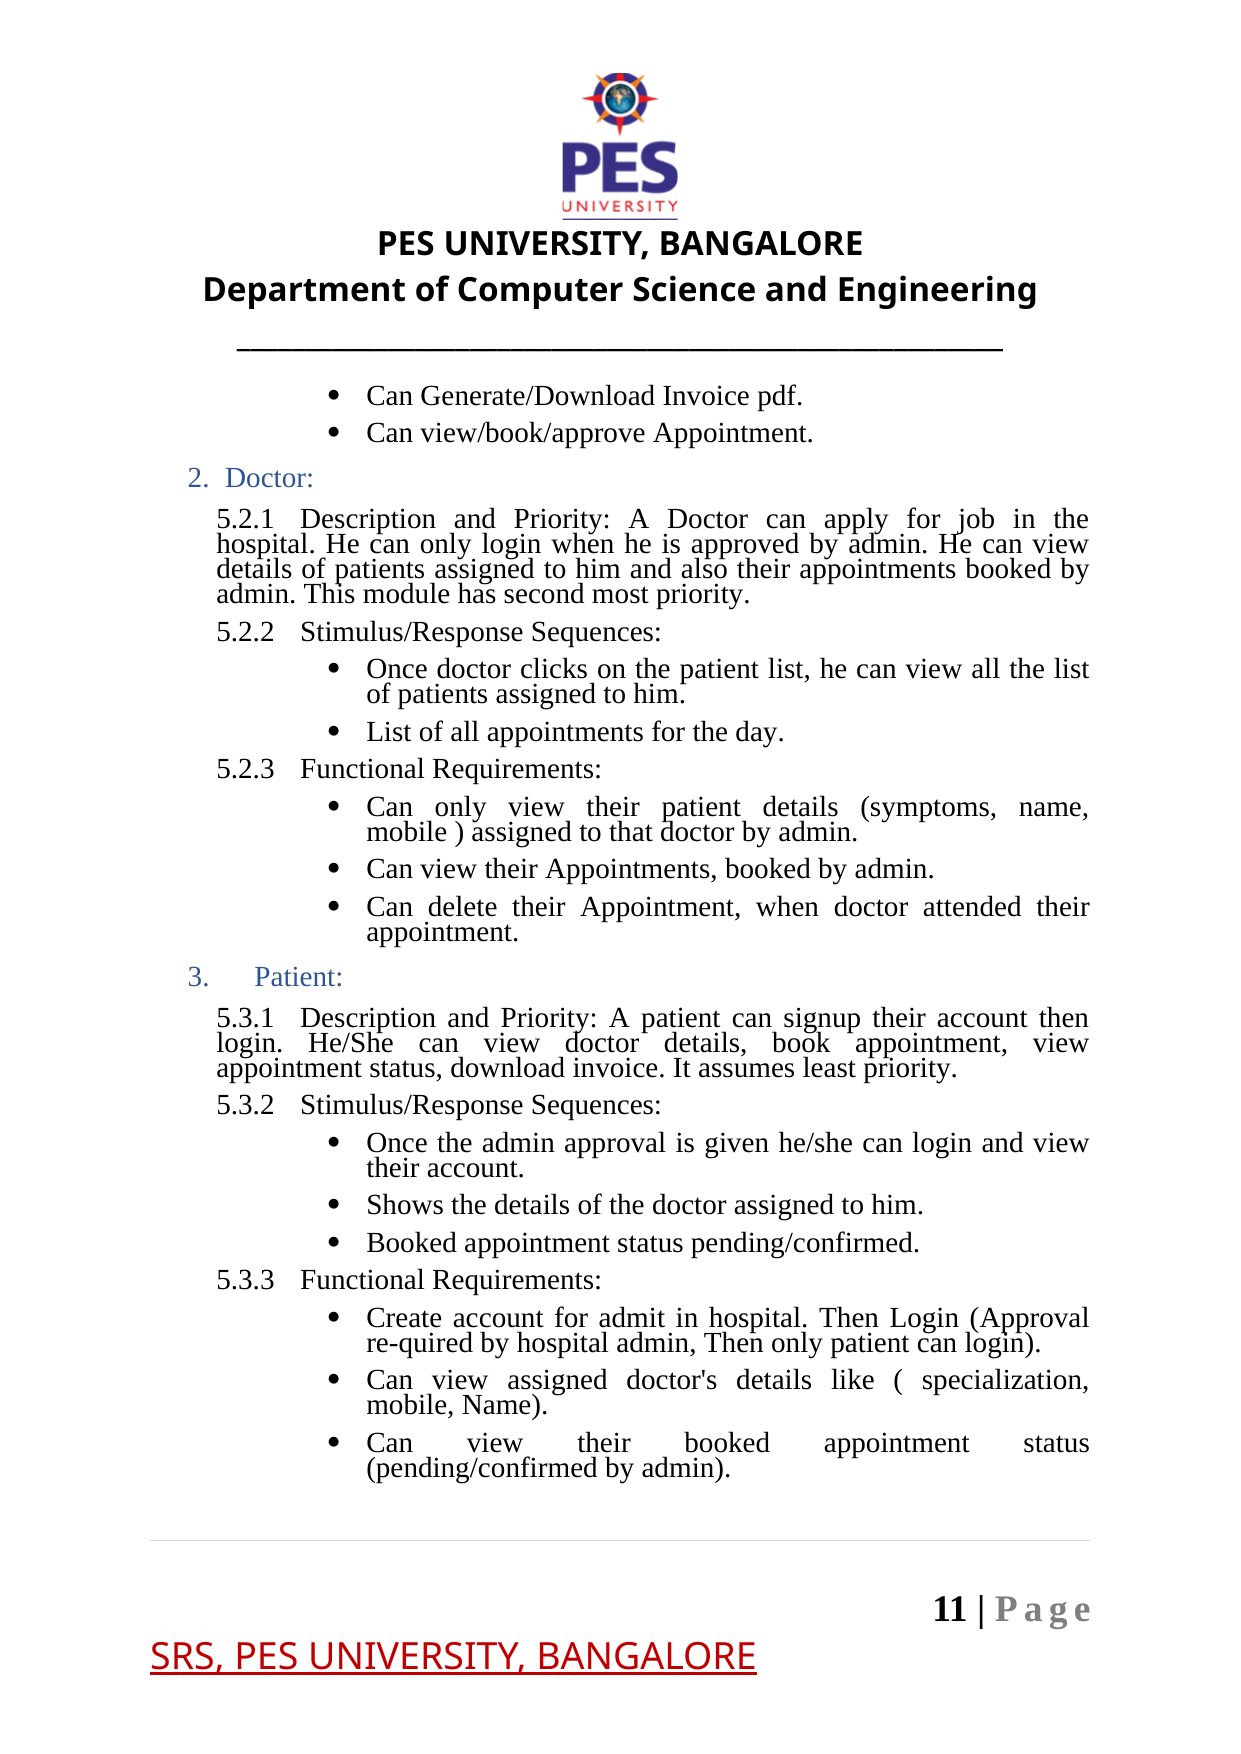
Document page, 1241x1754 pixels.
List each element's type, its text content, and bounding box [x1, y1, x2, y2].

text 5.3.1 Description and Priority: A patient can signup their account then login. He/She can view doctor details, book appointment, view appointment status, download invoice. It assumes least priority. [216, 1007, 1090, 1082]
text 5.3.3 Functional Requirements: [216, 1270, 1090, 1295]
list Can view assigned doctor's details like ( specialization, mobile, Name). [328, 1370, 1090, 1420]
list Can only view their patient details (symptoms, name, mobile ) assigned to that doctor by admin. [328, 796, 1090, 846]
list Create account for admit in hospital. Then Login (Approval re-quired by hospital admin, Then only patient can login). [328, 1307, 1090, 1357]
picture [562, 73, 678, 220]
subtitle Patient: [187, 959, 1090, 992]
list Once the admin approval is given he/she can login and view their account. [328, 1132, 1090, 1182]
list Booked appointment status pending/confirmed. [328, 1232, 1090, 1257]
list Can view their booked appointment status (pending/confirmed by admin). [328, 1432, 1090, 1482]
subtitle Doctor: [187, 460, 1090, 493]
text 5.2.2 Stimulus/Response Sequences: [216, 621, 1090, 646]
list Can view/book/approve Appointment. [328, 422, 1090, 447]
list Can Generate/Download Invoice pdf. [328, 385, 1090, 410]
list Can view their Appointments, booked by admin. [328, 859, 1090, 884]
text 5.2.3 Functional Requirements: [216, 759, 1090, 784]
text 5.3.2 Stimulus/Response Sequences: [216, 1095, 1090, 1120]
text 5.2.1 Description and Priority: A Doctor can apply for job in the hospital. He can only login when he is approved by admin. He can view details of patients assigned to him and also their appointments booked by admin. This module has second most priority. [216, 509, 1090, 609]
list Shows the details of the doctor assigned to him. [328, 1195, 1090, 1220]
list Can delete their Appointment, when doctor attended their appointment. [328, 896, 1090, 946]
list Once doctor clicks on the patient list, he can view all the list of patients assigned to him. [328, 659, 1090, 709]
list List of all appointments for the day. [328, 721, 1090, 746]
